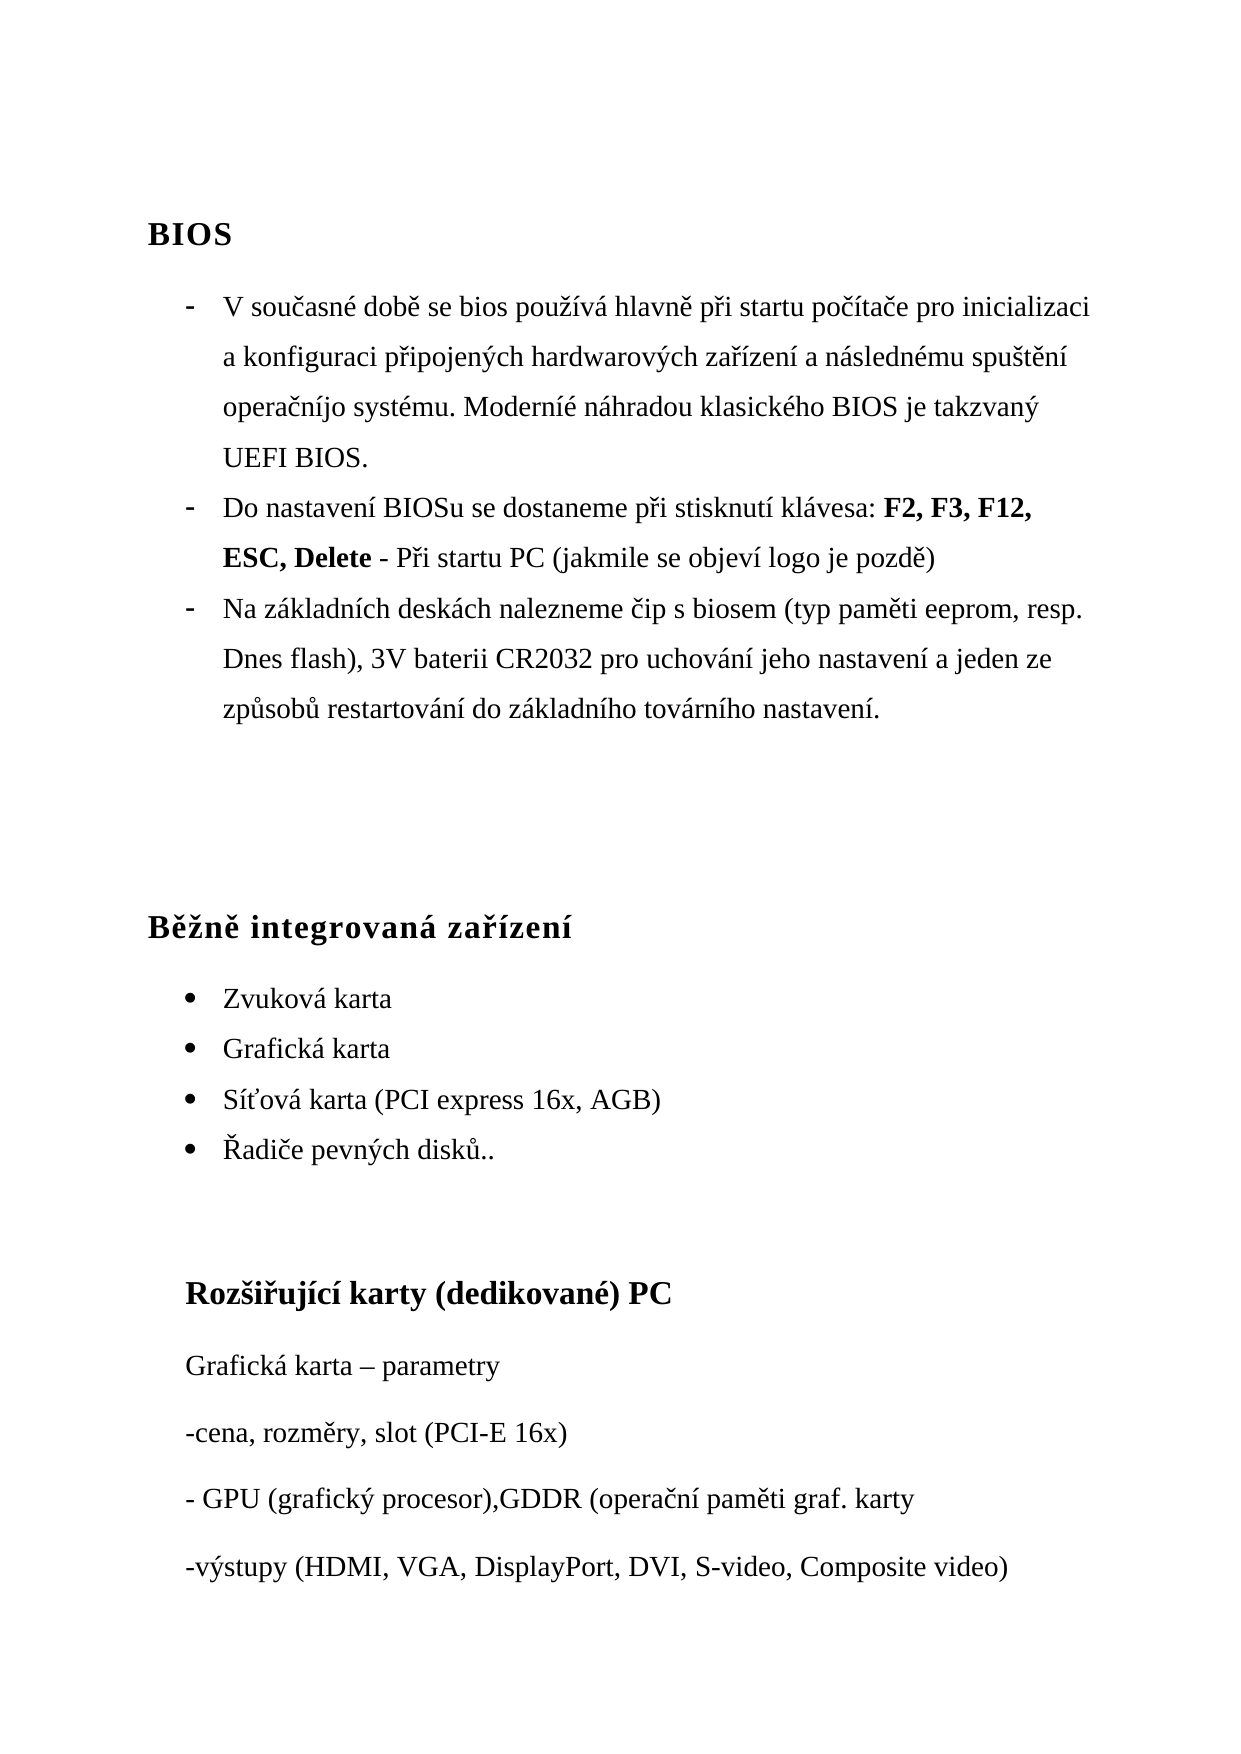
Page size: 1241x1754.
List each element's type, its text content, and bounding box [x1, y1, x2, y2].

list Síťová karta (PCI express 16x, AGB) [185, 1082, 1093, 1116]
list Grafická karta [185, 1031, 1093, 1065]
subtitle BIOS [148, 214, 1093, 253]
text -výstupy (HDMI, VGA, DisplayPort, DVI, S-video, Composite video) [185, 1549, 1093, 1582]
subtitle Běžně integrovaná zařízení [148, 907, 1093, 945]
list Na základních deskách nalezneme čip s biosem (typ paměti eeprom, resp. Dnes flash), 3V baterii CR2032 pro uchování jeho nastavení a jeden ze způsobů restartování do základního továrního nastavení. [185, 591, 1093, 725]
text - GPU (grafický procesor),GDDR (operační paměti graf. karty [185, 1482, 1093, 1515]
list Řadiče pevných disků.. [185, 1132, 1093, 1166]
text Rozšiřující karty (dedikované) PC [185, 1273, 1093, 1312]
text -cena, rozměry, slot (PCI-E 16x) [185, 1415, 1093, 1448]
text Grafická karta – parametry [185, 1348, 1093, 1381]
list Do nastavení BIOSu se dostaneme při stisknutí klávesa: F2, F3, F12, ESC, Delete - Při startu PC (jakmile se objeví logo je pozdě) [185, 490, 1093, 574]
list Zvuková karta [185, 981, 1093, 1015]
list V současné době se bios používá hlavně při startu počítače pro inicializaci a konfiguraci připojených hardwarových zařízení a následnému spuštění operačníjo systému. Moderníé náhradou klasického BIOS je takzvaný UEFI BIOS. [185, 289, 1093, 473]
